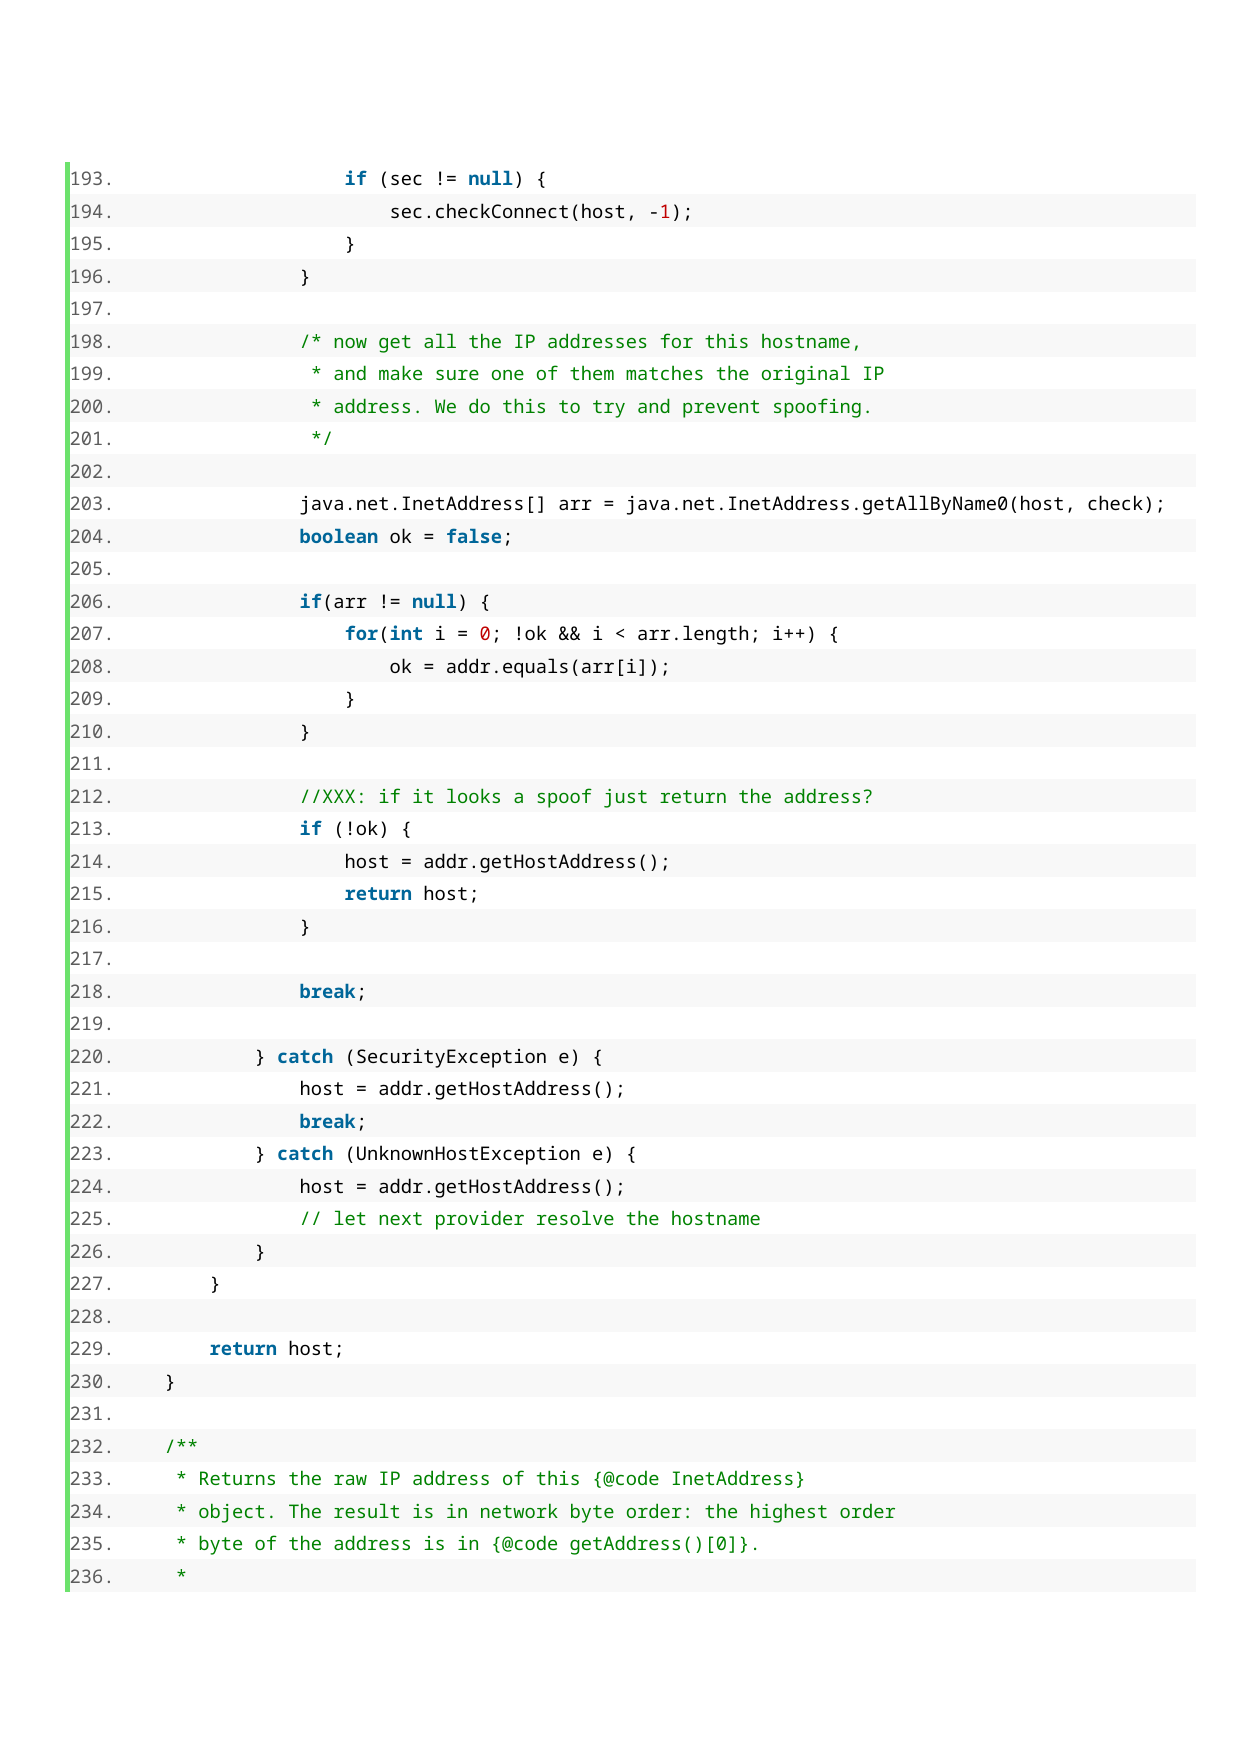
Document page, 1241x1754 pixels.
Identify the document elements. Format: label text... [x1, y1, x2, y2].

list boolean ok = false; [70, 519, 1196, 552]
list } catch (UnknownHostException e) { [70, 1137, 1196, 1169]
list ok = addr.equals(arr[i]); [70, 649, 1196, 682]
list return host; [70, 1332, 1196, 1364]
list if(arr != null) { [70, 584, 1196, 617]
list return host; [70, 877, 1196, 909]
list * and make sure one of them matches the original IP [70, 357, 1196, 389]
list } [70, 714, 1196, 747]
list } [70, 1234, 1196, 1267]
list } [70, 259, 1196, 292]
list } catch (SecurityException e) { [70, 1039, 1196, 1072]
list //XXX: if it looks a spoof just return the address? [70, 779, 1196, 812]
list } [70, 909, 1196, 942]
list } [70, 227, 1196, 259]
list } [70, 1267, 1196, 1299]
list host = addr.getHostAddress(); [70, 1072, 1196, 1104]
list /** [70, 1429, 1196, 1462]
list host = addr.getHostAddress(); [70, 844, 1196, 877]
list * object. The result is in network byte order: the highest order [70, 1494, 1196, 1527]
list * Returns the raw IP address of this {@code InetAddress} [70, 1462, 1196, 1494]
list if (!ok) { [70, 812, 1196, 844]
list if (sec != null) { [70, 162, 1196, 194]
list sec.checkConnect(host, -1); [70, 194, 1196, 227]
list /* now get all the IP addresses for this hostname, [70, 324, 1196, 357]
list * [70, 1559, 1196, 1592]
list break; [70, 1104, 1196, 1137]
list java.net.InetAddress[] arr = java.net.InetAddress.getAllByName0(host, check); [70, 487, 1196, 519]
list * address. We do this to try and prevent spoofing. [70, 389, 1196, 422]
list for(int i = 0; !ok && i < arr.length; i++) { [70, 617, 1196, 649]
list */ [70, 422, 1196, 454]
list } [70, 682, 1196, 714]
list host = addr.getHostAddress(); [70, 1169, 1196, 1202]
list } [70, 1364, 1196, 1397]
list // let next provider resolve the hostname [70, 1202, 1196, 1234]
list break; [70, 974, 1196, 1007]
list * byte of the address is in {@code getAddress()[0]}. [70, 1527, 1196, 1559]
